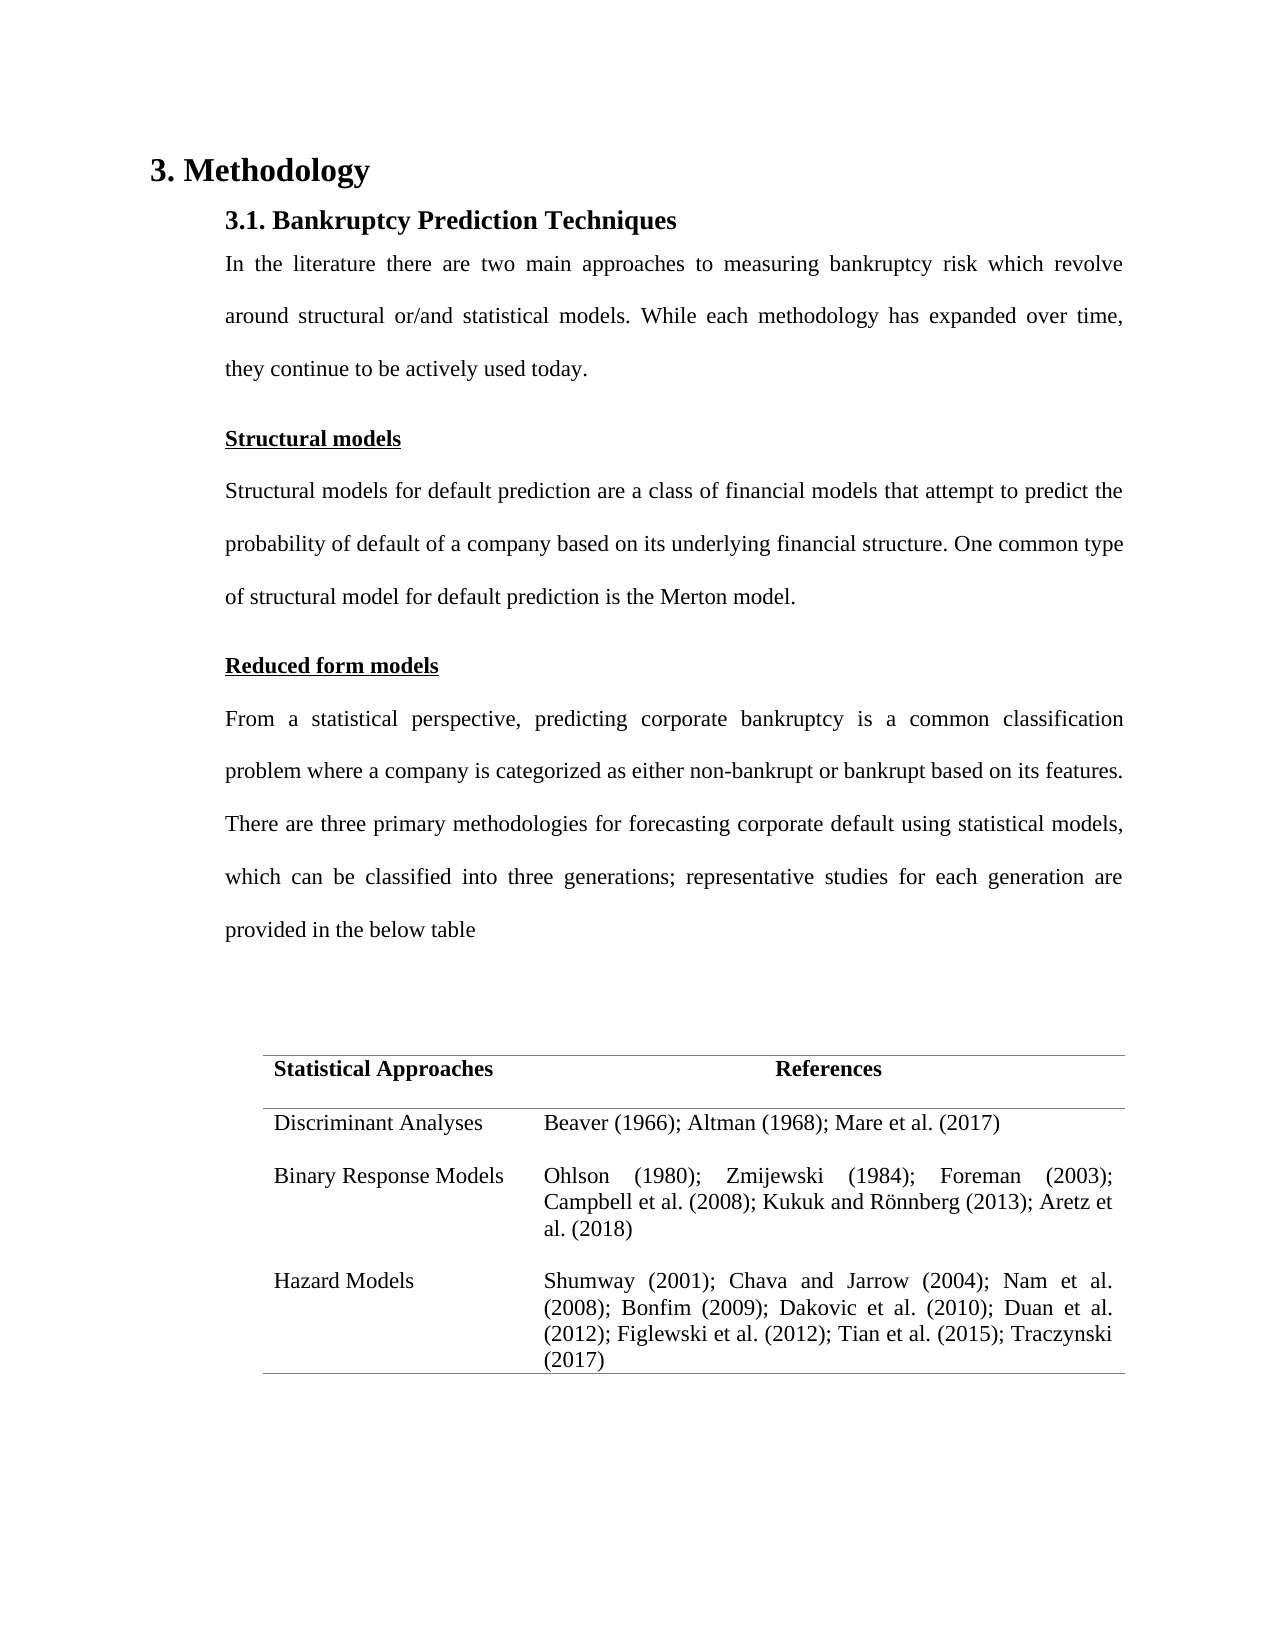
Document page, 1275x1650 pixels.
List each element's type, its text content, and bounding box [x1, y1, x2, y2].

table_header Statistical Approaches [263, 1056, 532, 1108]
text In the literature there are two main approaches to measuring bankruptcy risk which revolve around structural or/and statistical models. While each methodology has expanded over time, they continue to be actively used today. [225, 250, 1125, 382]
text Reduced form models [225, 652, 1125, 678]
table_cell Hazard Models [263, 1268, 532, 1373]
text From a statistical perspective, predicting corporate bankruptcy is a common classification problem where a company is categorized as either non-bankrupt or bankrupt based on its features. There are three primary methodologies for forecasting corporate default using statistical models, which can be classified into three generations; representative studies for each generation are provided in the below table [225, 705, 1125, 942]
text Structural models [225, 425, 1125, 451]
subtitle 3. Methodology [150, 150, 1125, 188]
table_cell Ohlson (1980); Zmijewski (1984); Foreman (2003); Campbell et al. (2008); Kukuk and Rönnberg (2013); Aretz et al. (2018) [532, 1162, 1125, 1267]
table_header References [532, 1056, 1125, 1108]
table_cell Beaver (1966); Altman (1968); Mare et al. (2017) [532, 1109, 1125, 1162]
subtitle 3.1. Bankruptcy Prediction Techniques [150, 204, 1125, 235]
table_cell Binary Response Models [263, 1162, 532, 1267]
table_cell Shumway (2001); Chava and Jarrow (2004); Nam et al. (2008); Bonfim (2009); Dakovic et al. (2010); Duan et al. (2012); Figlewski et al. (2012); Tian et al. (2015); Traczynski (2017) [532, 1268, 1125, 1373]
table_cell Discriminant Analyses [263, 1109, 532, 1162]
text Structural models for default prediction are a class of financial models that attempt to predict the probability of default of a company based on its underlying financial structure. One common type of structural model for default prediction is the Merton model. [225, 477, 1125, 609]
